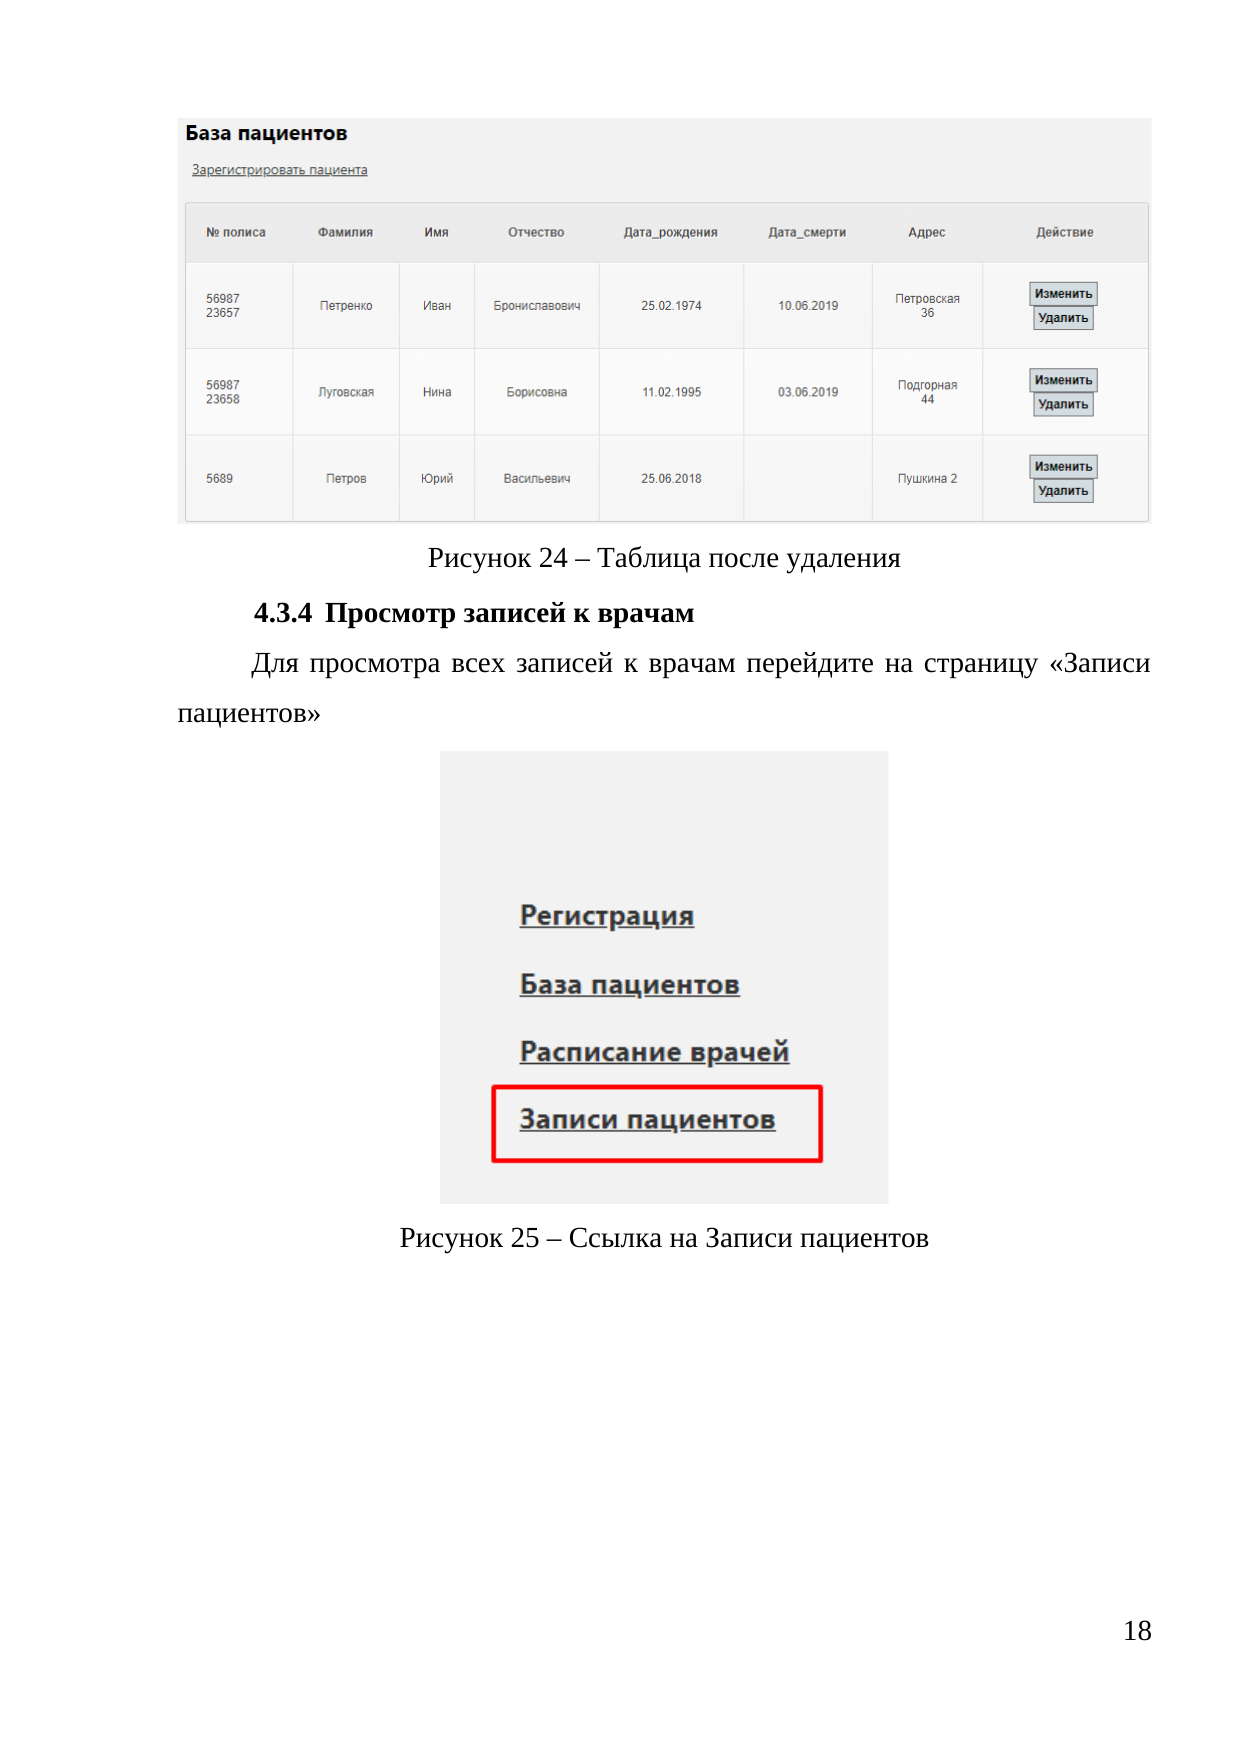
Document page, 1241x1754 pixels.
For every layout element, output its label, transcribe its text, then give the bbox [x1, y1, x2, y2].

text Рисунок 24 – Таблица после удаления [177, 540, 1152, 574]
picture [440, 745, 889, 1204]
text Рисунок 25 – Ссылка на Записи пациентов [177, 1220, 1152, 1254]
subtitle Просмотр записей к врачам [177, 595, 1152, 628]
picture [177, 118, 1152, 524]
text Для просмотра всех записей к врачам перейдите на страницу «Записи пациентов» [177, 645, 1152, 729]
